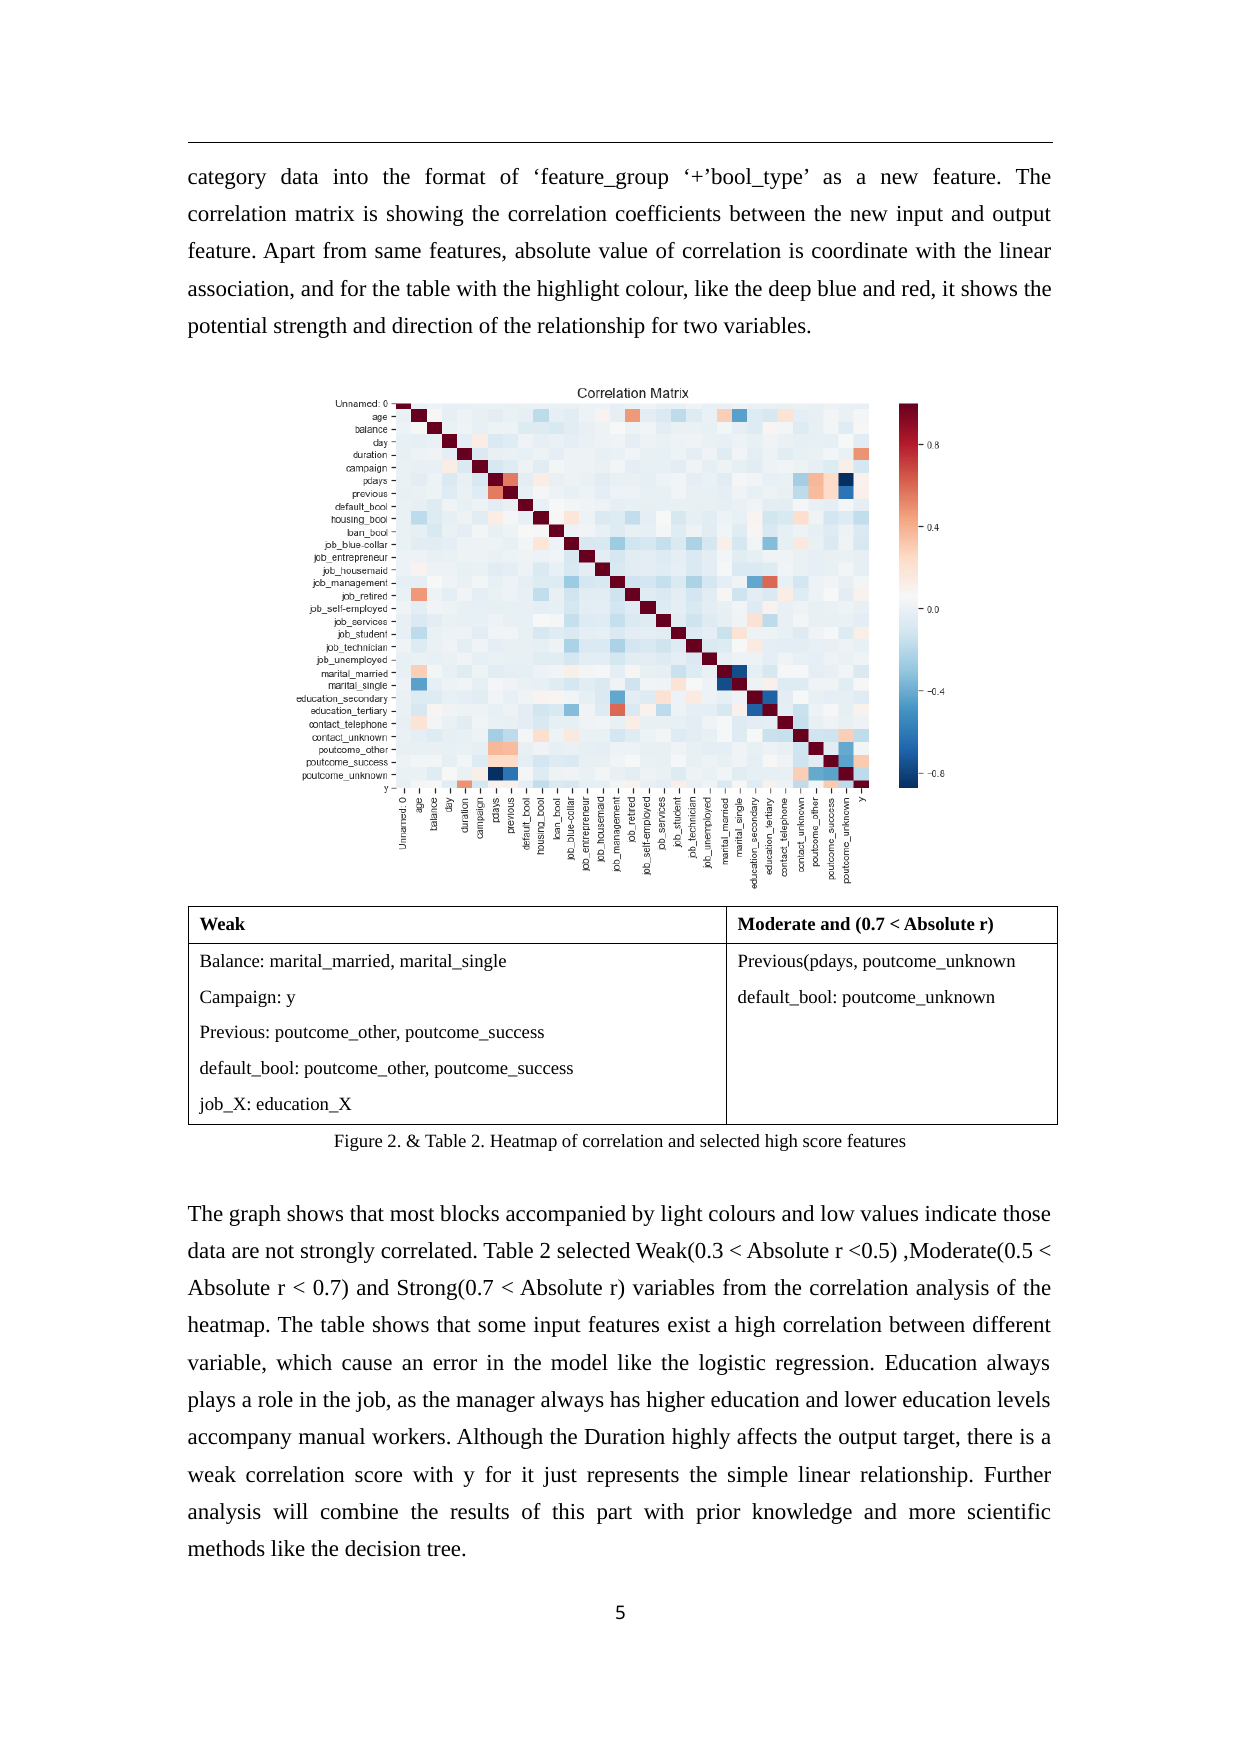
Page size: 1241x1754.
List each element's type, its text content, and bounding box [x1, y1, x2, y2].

text The graph shows that most blocks accompanied by light colours and low values indicate those data are not strongly correlated. Table 2 selected Weak(0.3 < Absolute r <0.5) ,Moderate(0.5 < Absolute r < 0.7) and Strong(0.7 < Absolute r) variables from the correlation analysis of the heatmap. The table shows that some input features exist a high correlation between different variable, which cause an error in the model like the logistic regression. Education always plays a role in the job, as the manager always has higher education and lower education levels accompany manual workers. Although the Duration highly affects the output target, there is a weak correlation score with y for it just represents the simple linear relationship. Further analysis will combine the results of this part with prior knowledge and more scientific methods like the decision tree. [187, 1085, 1053, 1453]
table_header Weak [189, 795, 726, 831]
table_cell Balance: marital_married, marital_single Campaign: y Previous: poutcome_other, poutcome_success default_bool: poutcome_other, poutcome_success job_X: education_X [189, 833, 726, 1012]
table_cell Previous(pdays, poutcome_unknown default_bool: poutcome_unknown [727, 833, 1057, 1012]
table_header Moderate and (0.7 < Absolute r) [727, 795, 1057, 831]
picture [289, 269, 951, 782]
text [187, 160, 1053, 229]
text Figure 2. & Table 2. Heatmap of correlation and selected high score features [187, 1013, 1053, 1045]
